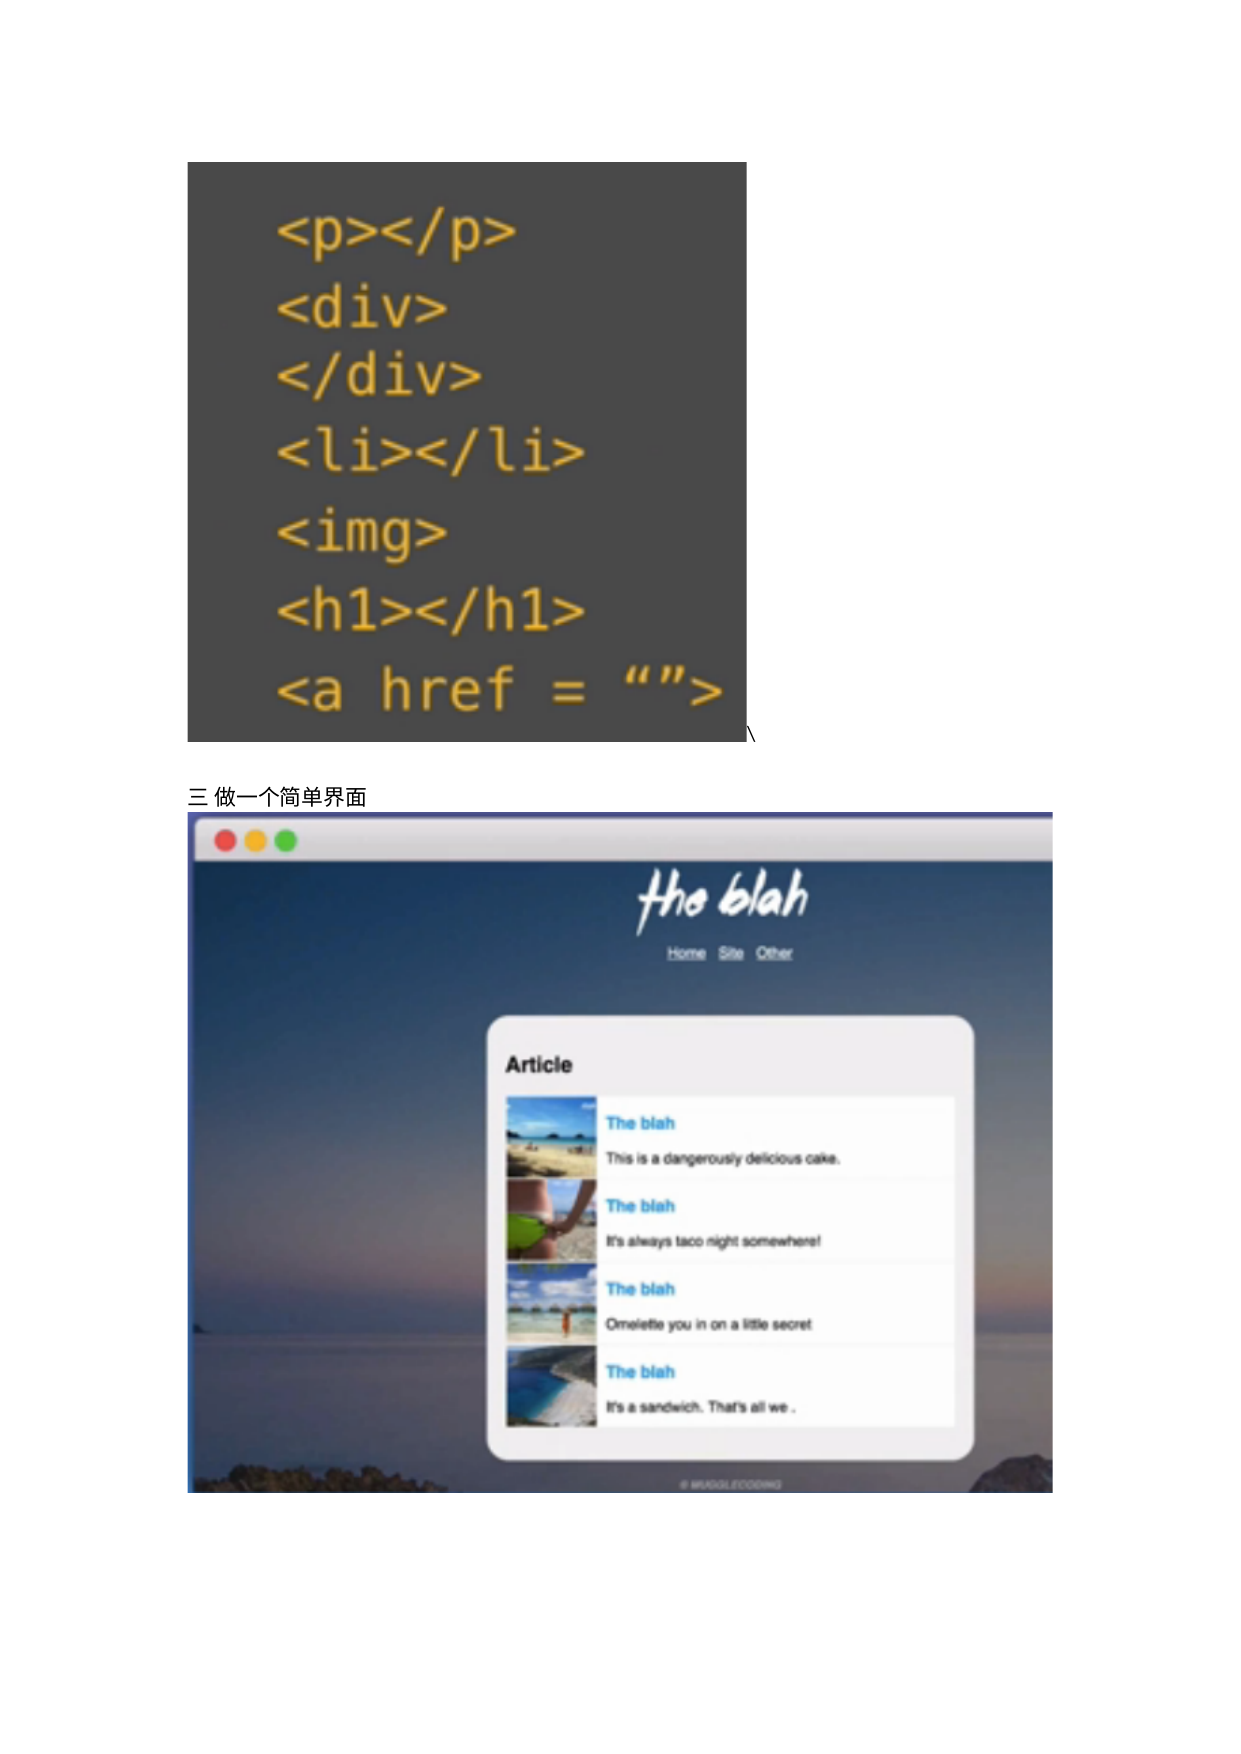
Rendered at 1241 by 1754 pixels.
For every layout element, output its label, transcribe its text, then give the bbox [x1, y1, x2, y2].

text 三 做一个简单界面 [187, 779, 1053, 812]
picture [187, 812, 1053, 1493]
picture [187, 162, 747, 742]
